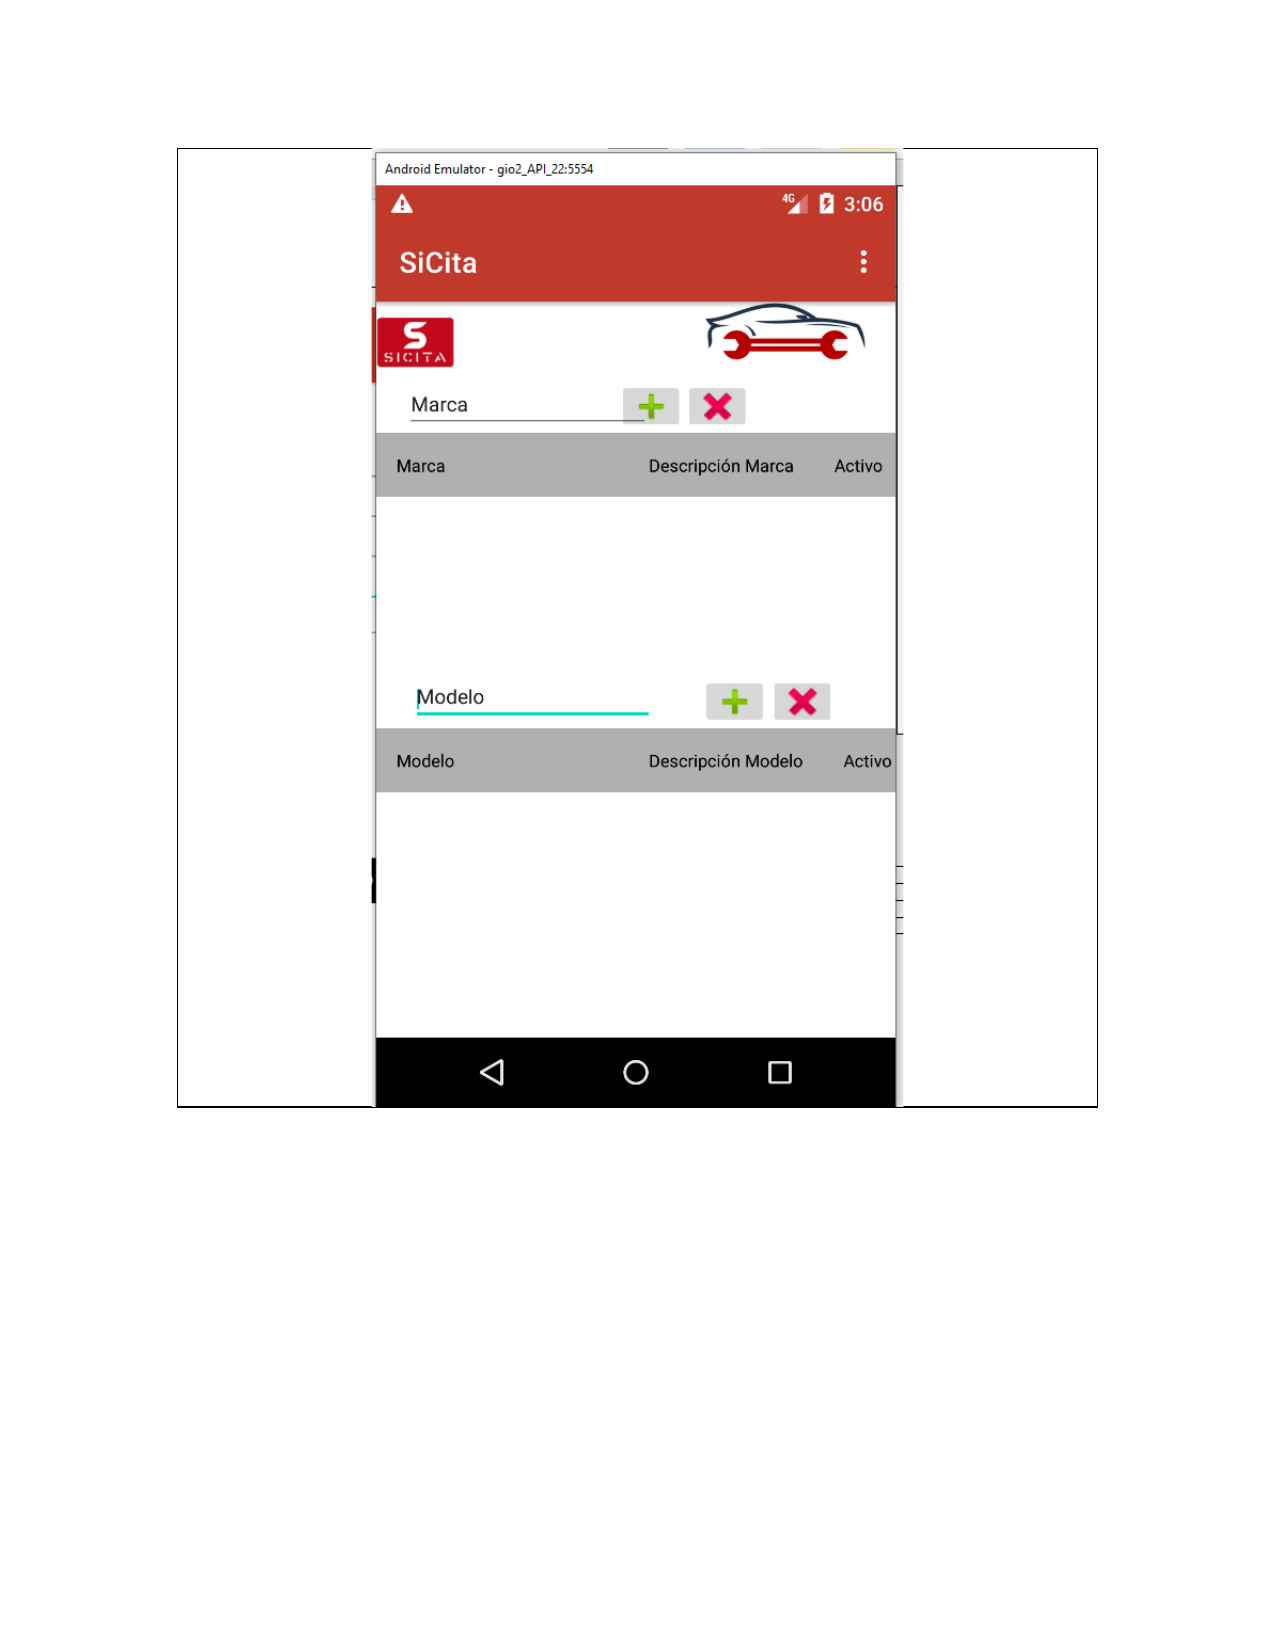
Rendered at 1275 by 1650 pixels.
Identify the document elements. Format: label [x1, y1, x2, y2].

picture [371, 148, 904, 1107]
table_cell [178, 149, 371, 1106]
table_cell [904, 149, 1097, 1106]
